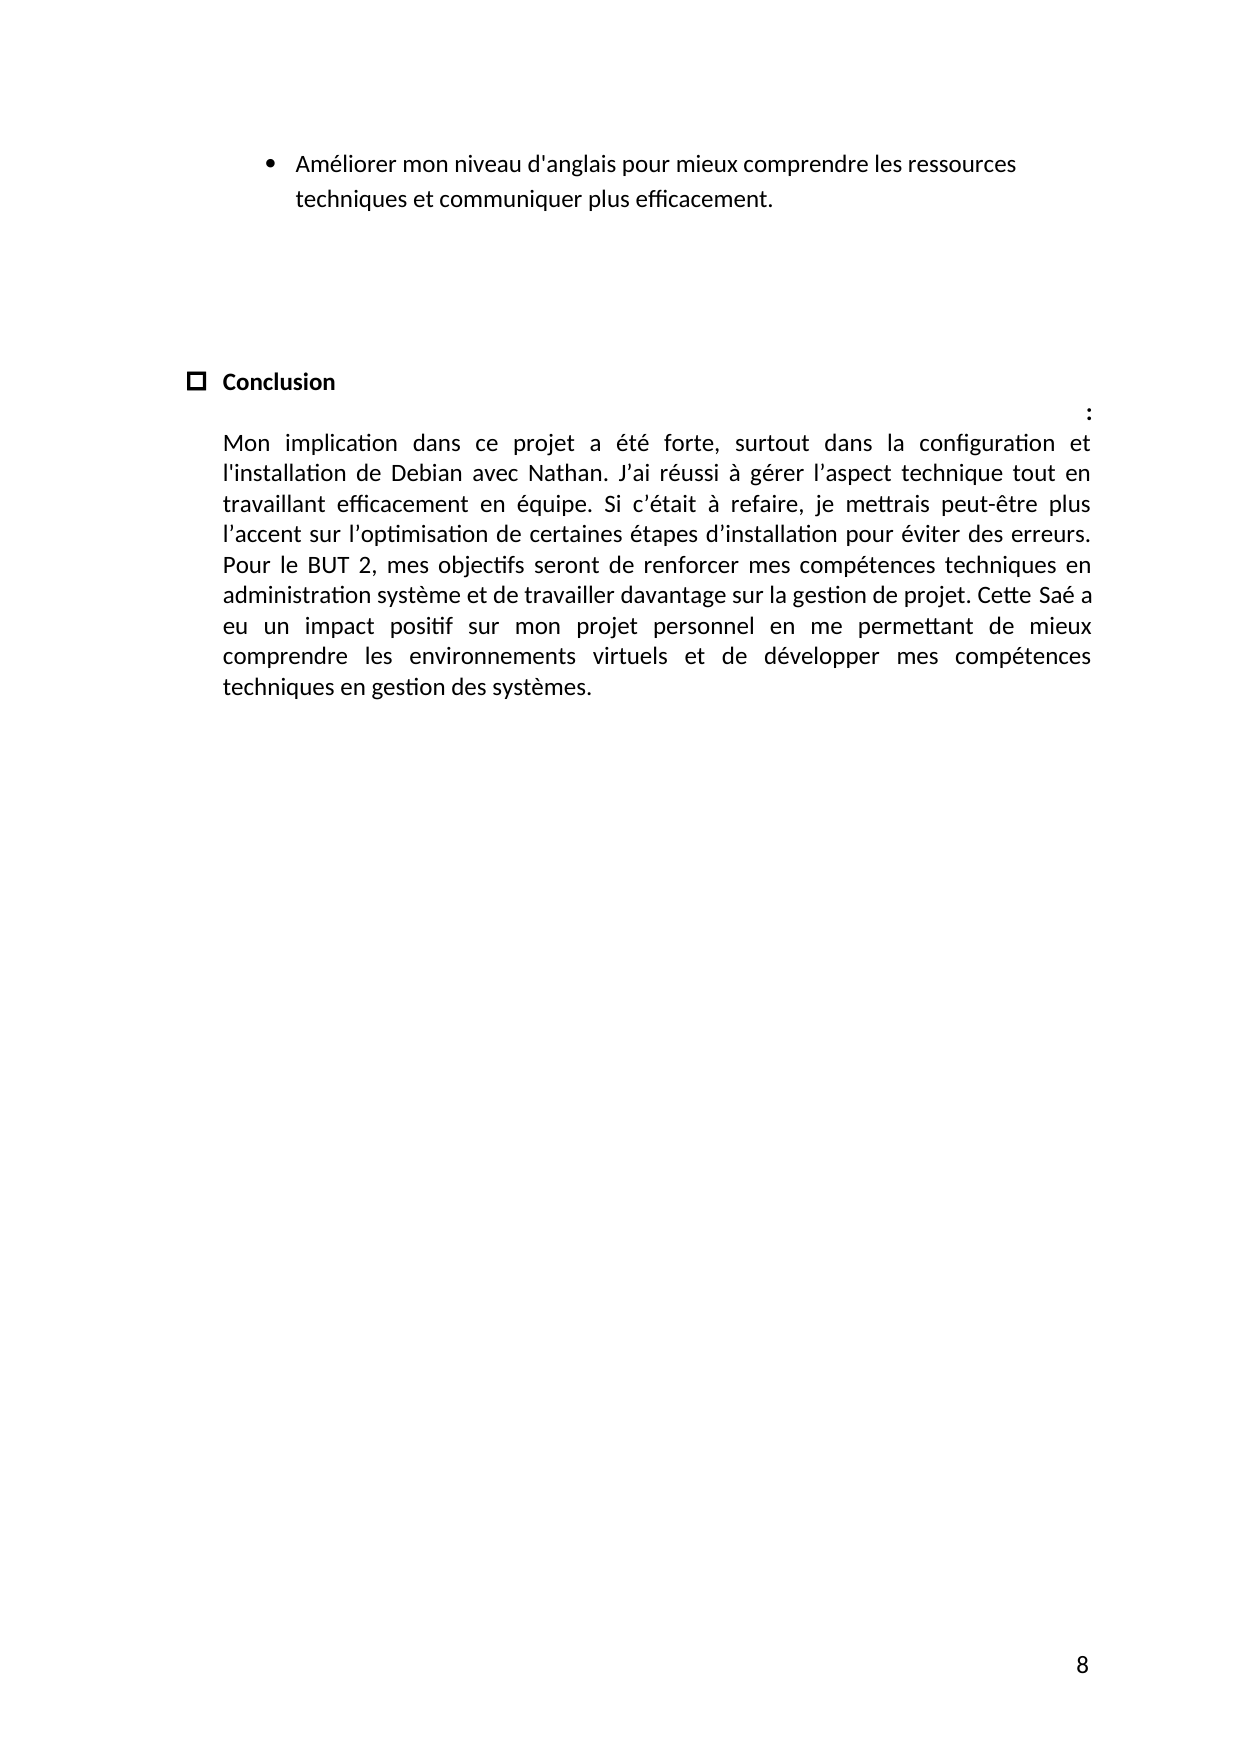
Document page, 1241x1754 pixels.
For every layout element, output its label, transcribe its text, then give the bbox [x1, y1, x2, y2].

list : Mon implication dans ce projet a été forte, surtout dans la configuration et l'installation de Debian avec Nathan. J’ai réussi à gérer l’aspect technique tout en travaillant efficacement en équipe. Si c’était à refaire, je mettrais peut-être plus l’accent sur l’optimisation de certaines étapes d’installation pour éviter des erreurs. Pour le BUT 2, mes objectifs seront de renforcer mes compétences techniques en administration système et de travailler davantage sur la gestion de projet. Cette Saé a eu un impact positif sur mon projet personnel en me permettant de mieux comprendre les environnements virtuels et de développer mes compétences techniques en gestion des systèmes. [223, 396, 1092, 701]
list Conclusion [185, 366, 1092, 396]
list Améliorer mon niveau d'anglais pour mieux comprendre les ressources techniques et communiquer plus efficacement. [266, 148, 1092, 213]
